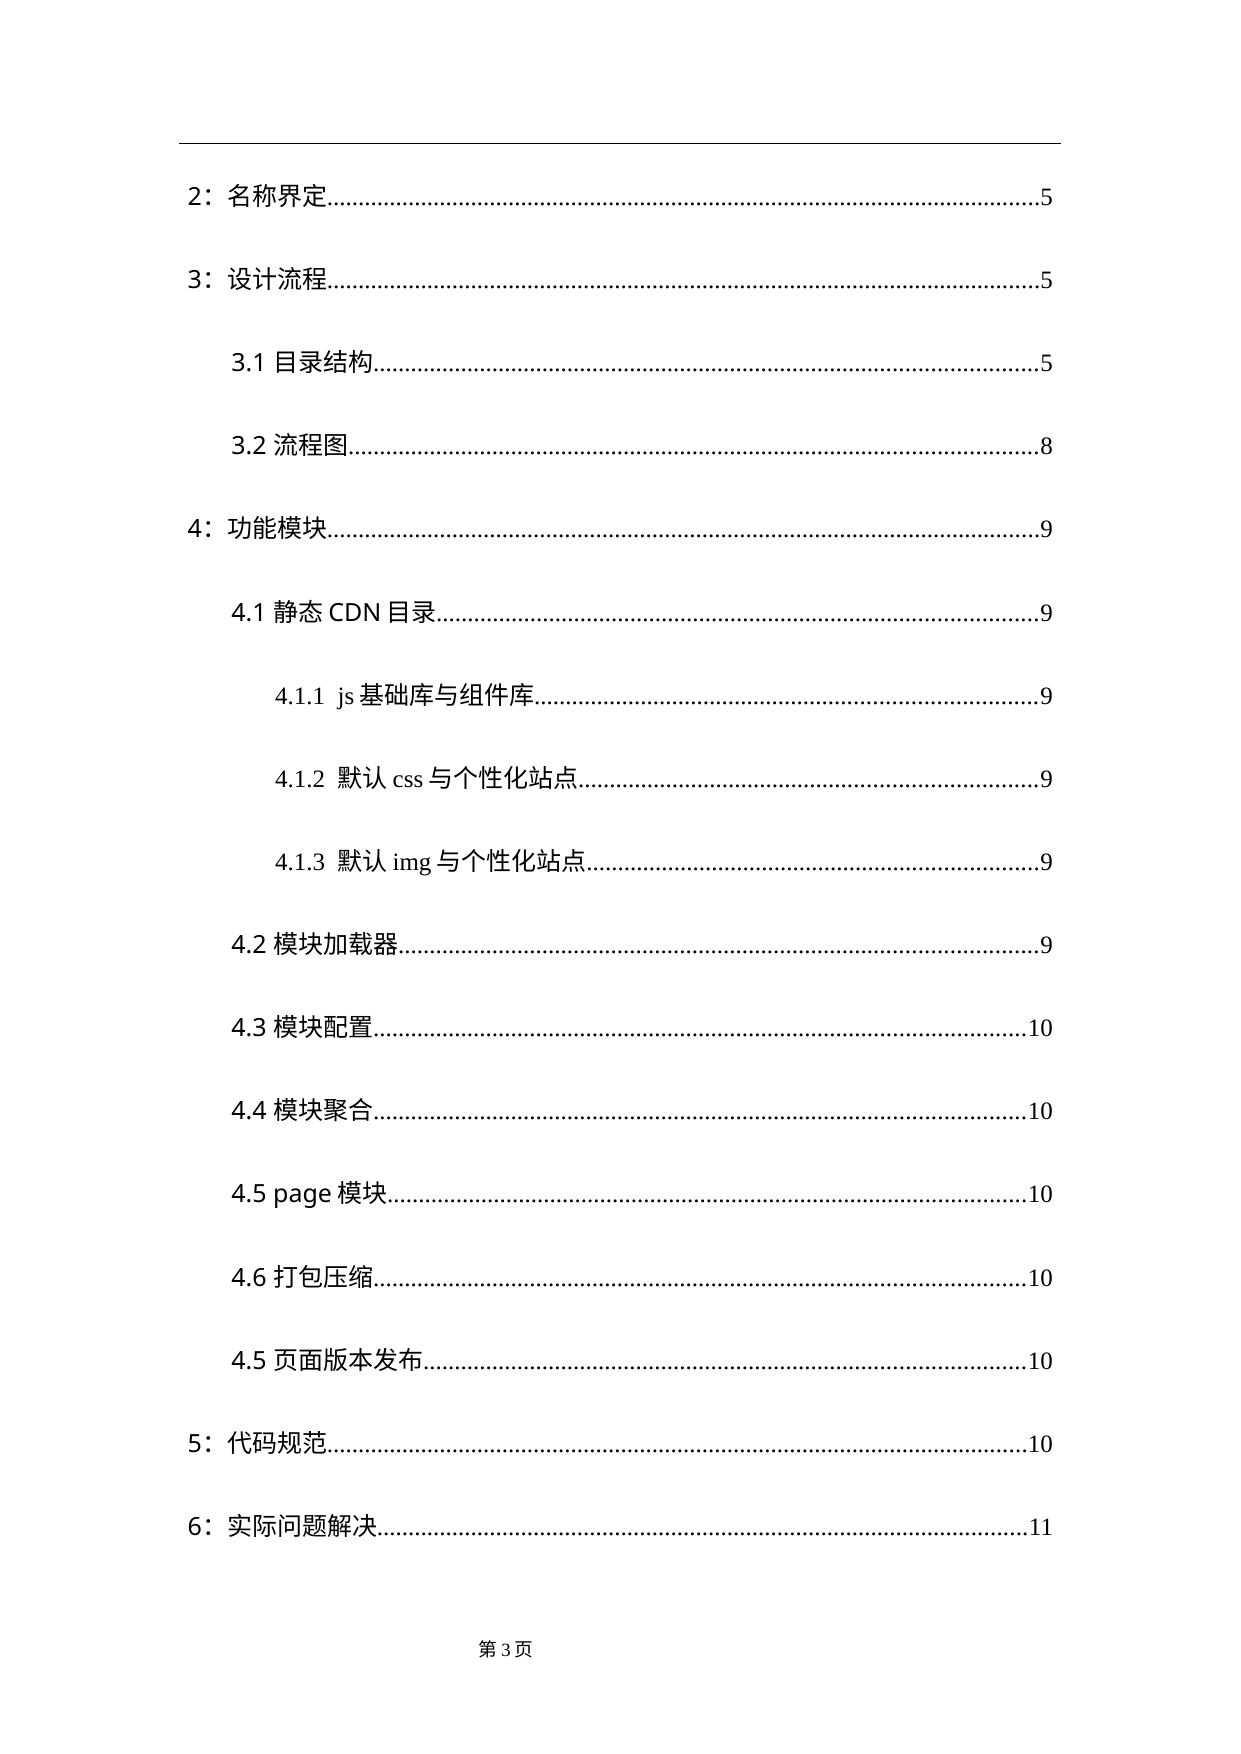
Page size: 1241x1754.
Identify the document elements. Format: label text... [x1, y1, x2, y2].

text 4.5 page模块 10 [231, 1159, 1053, 1224]
text 4.1.3 默认img与个性化站点 9 [275, 827, 1053, 892]
text 3：设计流程 5 [187, 245, 1053, 310]
text 2：名称界定 5 [187, 162, 1053, 227]
text 4.5 页面版本发布 10 [231, 1326, 1053, 1391]
text 4：功能模块 9 [187, 494, 1053, 559]
text 4.3 模块配置 10 [231, 993, 1053, 1058]
text 4.4 模块聚合 10 [231, 1076, 1053, 1141]
text 5：代码规范 10 [187, 1409, 1053, 1474]
text 4.2 模块加载器 9 [231, 910, 1053, 975]
text 3.2 流程图 8 [231, 411, 1053, 476]
text 4.1.2 默认css与个性化站点 9 [275, 744, 1053, 809]
text 6：实际问题解决 11 [187, 1492, 1053, 1557]
text 4.1 静态CDN目录 9 [231, 578, 1053, 643]
text 3.1 目录结构 5 [231, 328, 1053, 393]
text 4.1.1 js基础库与组件库 9 [275, 661, 1053, 726]
text 4.6 打包压缩 10 [231, 1243, 1053, 1308]
